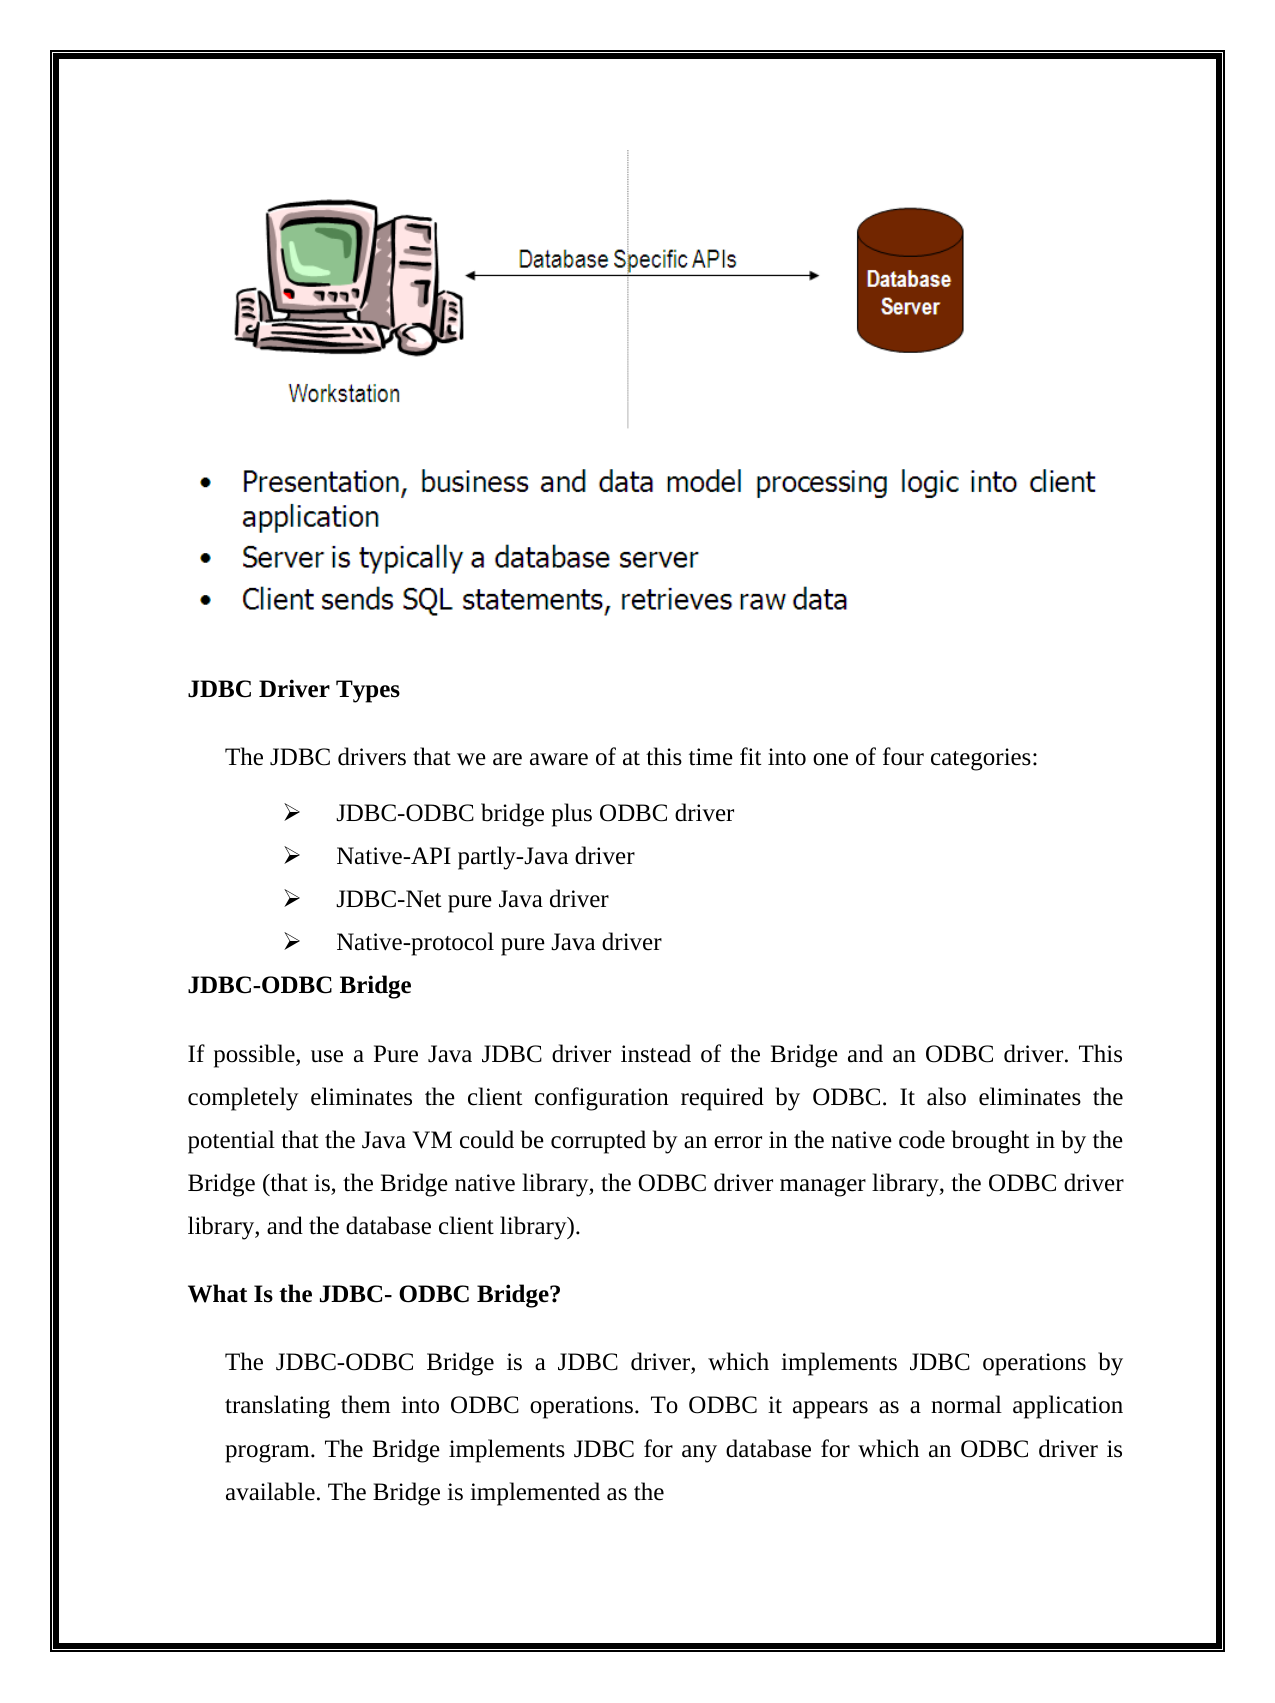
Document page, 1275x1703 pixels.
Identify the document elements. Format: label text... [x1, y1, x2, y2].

text The JDBC drivers that we are aware of at this time fit into one of four categories: [225, 742, 1125, 771]
text The JDBC-ODBC Bridge is a JDBC driver, which implements JDBC operations by translating them into ODBC operations. To ODBC it appears as a normal application program. The Bridge implements JDBC for any database for which an ODBC driver is available. The Bridge is implemented as the [225, 1347, 1125, 1506]
list Native-protocol pure Java driver [282, 927, 1125, 956]
text JDBC-ODBC Bridge [187, 971, 1125, 999]
subtitle What Is the JDBC- ODBC Bridge? [187, 1279, 1125, 1308]
text If possible, use a Pure Java JDBC driver instead of the Bridge and an ODBC driver. This completely eliminates the client configuration required by ODBC. It also eliminates the potential that the Java VM could be corrupted by an error in the native code brought in by the Bridge (that is, the Bridge native library, the ODBC driver manager library, the ODBC driver library, and the database client library). [187, 1039, 1125, 1240]
list JDBC-ODBC bridge plus ODBC driver [282, 798, 1125, 827]
list Native-API partly-Java driver [282, 841, 1125, 870]
picture [187, 150, 1118, 660]
list JDBC-Net pure Java driver [282, 884, 1125, 913]
